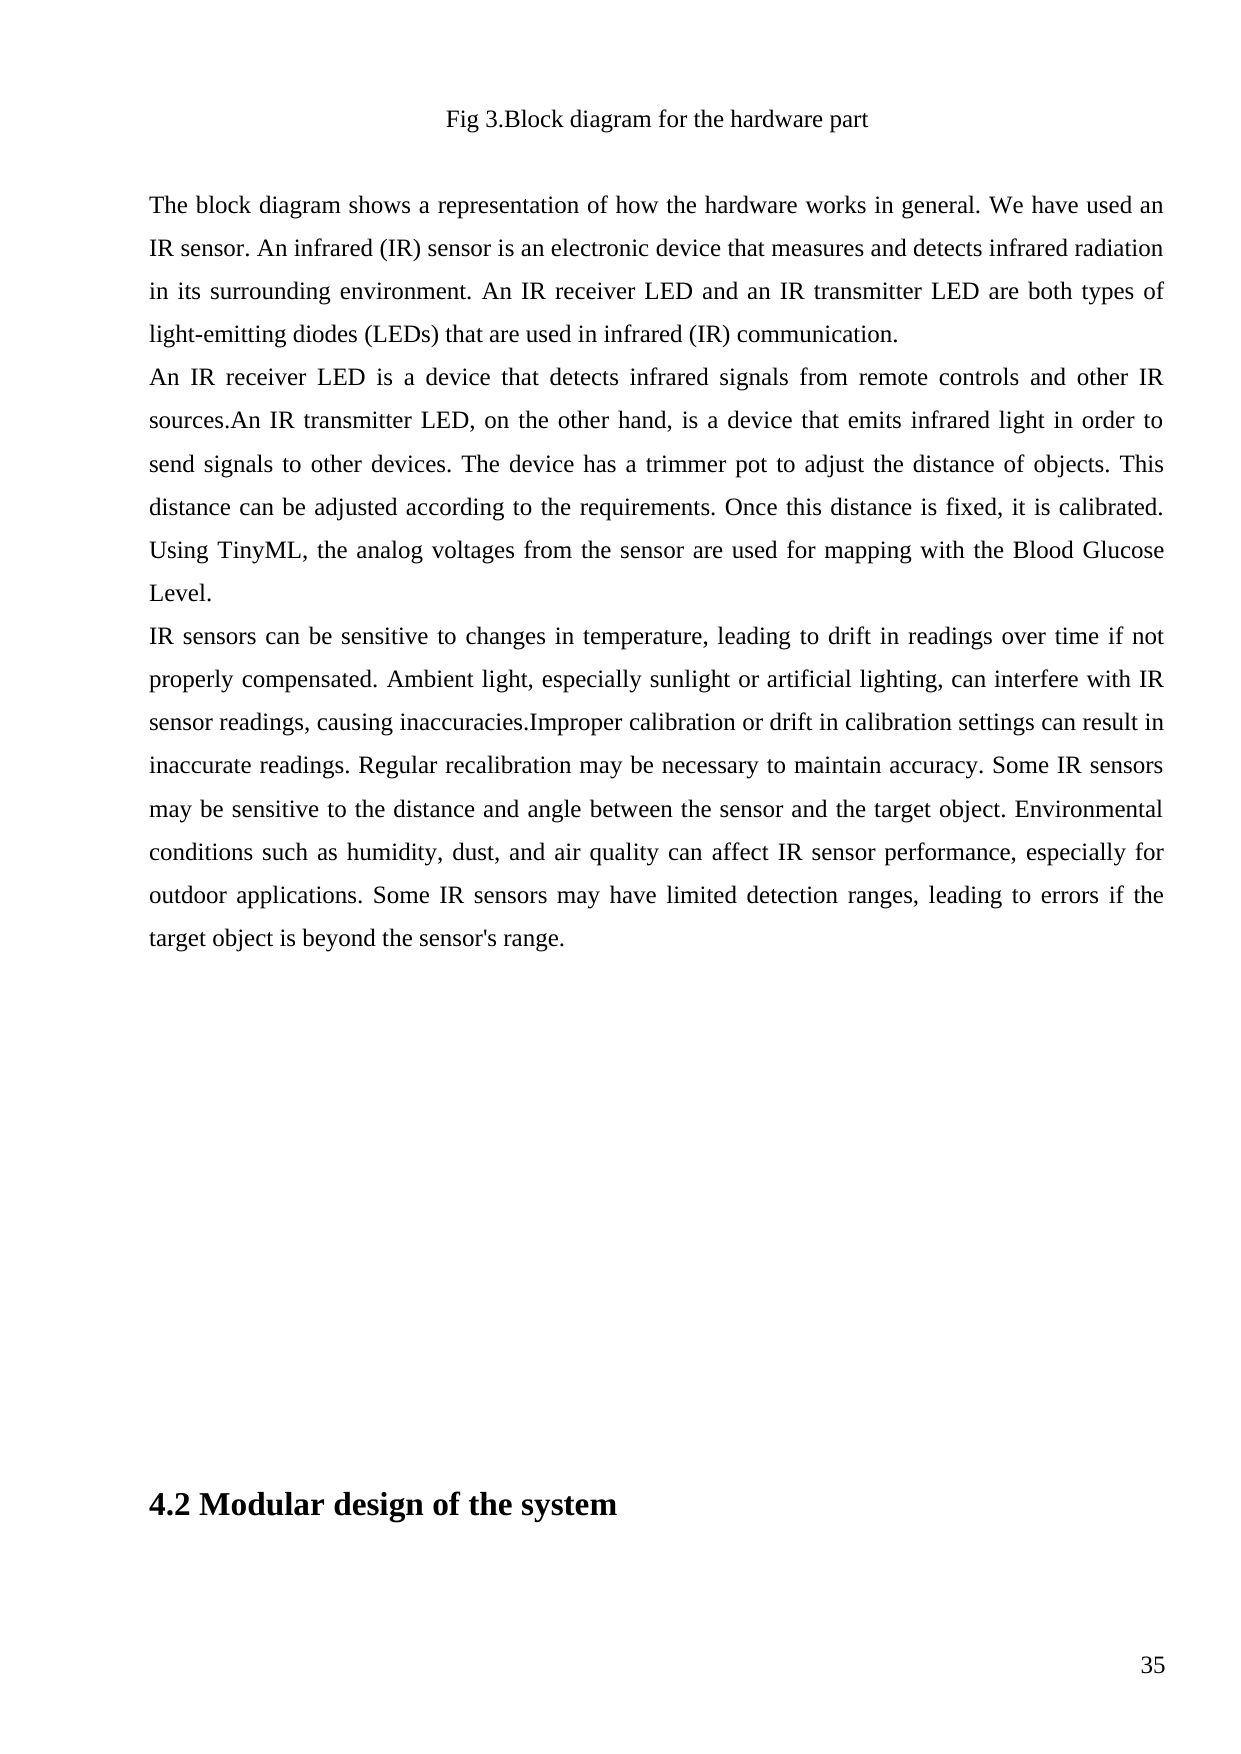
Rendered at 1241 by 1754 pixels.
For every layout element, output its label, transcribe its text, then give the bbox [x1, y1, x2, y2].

text IR sensors can be sensitive to changes in temperature, leading to drift in readings over time if not properly compensated. Ambient light, especially sunlight or artificial lighting, can interfere with IR sensor readings, causing inaccuracies.Improper calibration or drift in calibration settings can result in inaccurate readings. Regular recalibration may be necessary to maintain accuracy. Some IR sensors may be sensitive to the distance and angle between the sensor and the target object. Environmental conditions such as humidity, dust, and air quality can affect IR sensor performance, especially for outdoor applications. Some IR sensors may have limited detection ranges, leading to errors if the target object is beyond the sensor's range. [149, 621, 1165, 952]
text The block diagram shows a representation of how the hardware works in general. We have used an IR sensor. An infrared (IR) sensor is an electronic device that measures and detects infrared radiation in its surrounding environment. An IR receiver LED and an IR transmitter LED are both types of light-emitting diodes (LEDs) that are used in infrared (IR) communication. [149, 190, 1165, 348]
text 4.2 Modular design of the system [149, 1484, 1165, 1522]
text An IR receiver LED is a device that detects infrared signals from remote controls and other IR sources.An IR transmitter LED, on the other hand, is a device that emits infrared light in order to send signals to other devices. The device has a trimmer pot to adjust the distance of objects. This distance can be adjusted according to the requirements. Once this distance is fixed, it is calibrated. Using TinyML, the analog voltages from the sensor are used for mapping with the Blood Glucose Level. [149, 362, 1165, 607]
text Fig 3.Block diagram for the hardware part [149, 104, 1165, 132]
